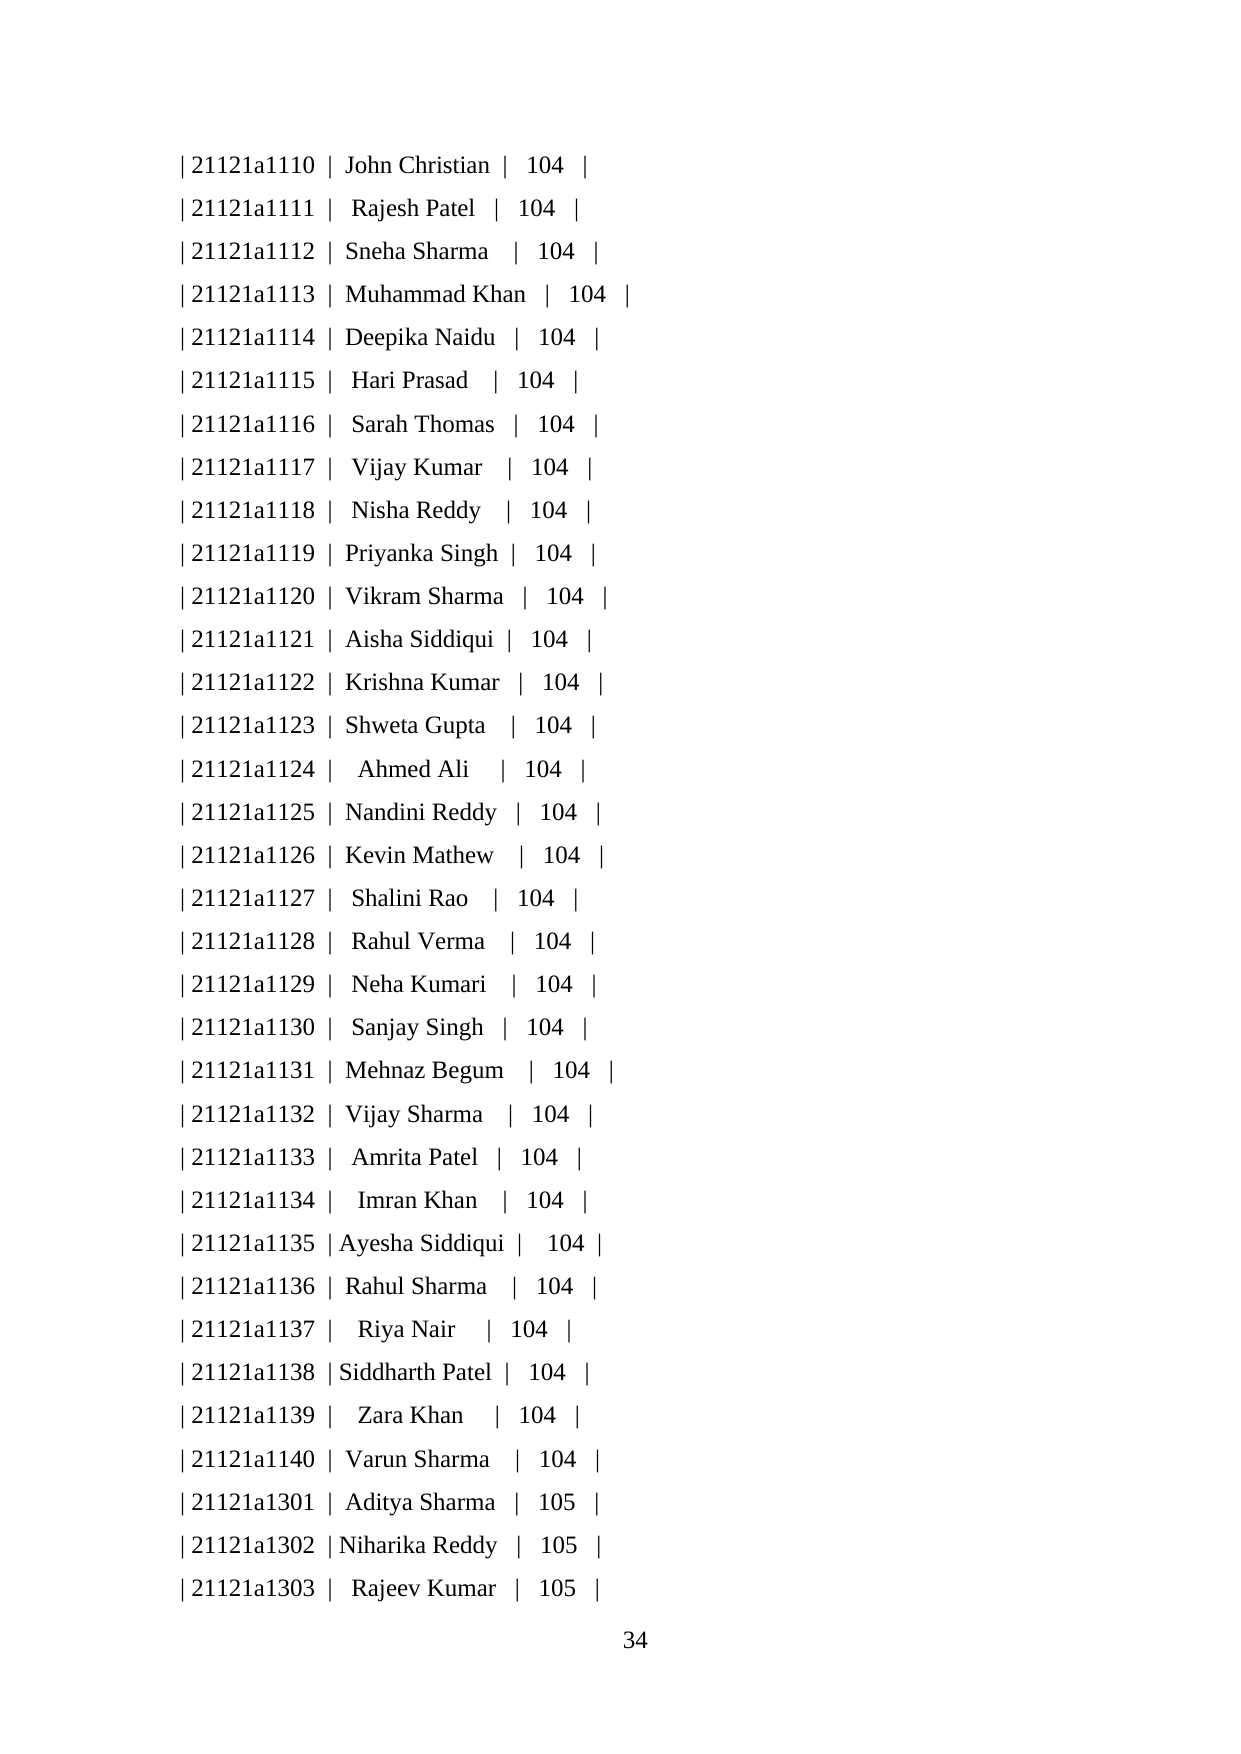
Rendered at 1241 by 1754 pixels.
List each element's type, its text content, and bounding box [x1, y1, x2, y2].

text | 21121a1112 | Sneha Sharma | 104 | [180, 236, 1090, 265]
text | 21121a1303 | Rajeev Kumar | 105 | [180, 1573, 1090, 1602]
text | 21121a1120 | Vikram Sharma | 104 | [180, 581, 1090, 610]
text | 21121a1118 | Nisha Reddy | 104 | [180, 495, 1090, 524]
text | 21121a1114 | Deepika Naidu | 104 | [180, 322, 1090, 351]
text | 21121a1110 | John Christian | 104 | [180, 150, 1090, 179]
text | 21121a1131 | Mehnaz Begum | 104 | [180, 1056, 1090, 1084]
text | 21121a1302 | Niharika Reddy | 105 | [180, 1530, 1090, 1559]
text | 21121a1127 | Shalini Rao | 104 | [180, 883, 1090, 912]
text | 21121a1136 | Rahul Sharma | 104 | [180, 1271, 1090, 1300]
text | 21121a1117 | Vijay Kumar | 104 | [180, 452, 1090, 481]
text | 21121a1126 | Kevin Mathew | 104 | [180, 840, 1090, 869]
text | 21121a1123 | Shweta Gupta | 104 | [180, 711, 1090, 739]
text | 21121a1301 | Aditya Sharma | 105 | [180, 1487, 1090, 1516]
text | 21121a1121 | Aisha Siddiqui | 104 | [180, 624, 1090, 653]
text | 21121a1119 | Priyanka Singh | 104 | [180, 538, 1090, 567]
text | 21121a1115 | Hari Prasad | 104 | [180, 366, 1090, 394]
text | 21121a1139 | Zara Khan | 104 | [180, 1401, 1090, 1429]
text | 21121a1132 | Vijay Sharma | 104 | [180, 1099, 1090, 1127]
text | 21121a1129 | Neha Kumari | 104 | [180, 969, 1090, 998]
text | 21121a1140 | Varun Sharma | 104 | [180, 1444, 1090, 1472]
text | 21121a1125 | Nandini Reddy | 104 | [180, 797, 1090, 826]
text | 21121a1124 | Ahmed Ali | 104 | [180, 754, 1090, 782]
text | 21121a1116 | Sarah Thomas | 104 | [180, 409, 1090, 437]
text | 21121a1128 | Rahul Verma | 104 | [180, 926, 1090, 955]
text | 21121a1138 | Siddharth Patel | 104 | [180, 1357, 1090, 1386]
text | 21121a1134 | Imran Khan | 104 | [180, 1185, 1090, 1214]
text | 21121a1137 | Riya Nair | 104 | [180, 1314, 1090, 1343]
text | 21121a1133 | Amrita Patel | 104 | [180, 1142, 1090, 1171]
text | 21121a1111 | Rajesh Patel | 104 | [180, 193, 1090, 222]
text | 21121a1122 | Krishna Kumar | 104 | [180, 667, 1090, 696]
text | 21121a1113 | Muhammad Khan | 104 | [180, 279, 1090, 308]
text | 21121a1135 | Ayesha Siddiqui | 104 | [180, 1228, 1090, 1257]
text | 21121a1130 | Sanjay Singh | 104 | [180, 1012, 1090, 1041]
